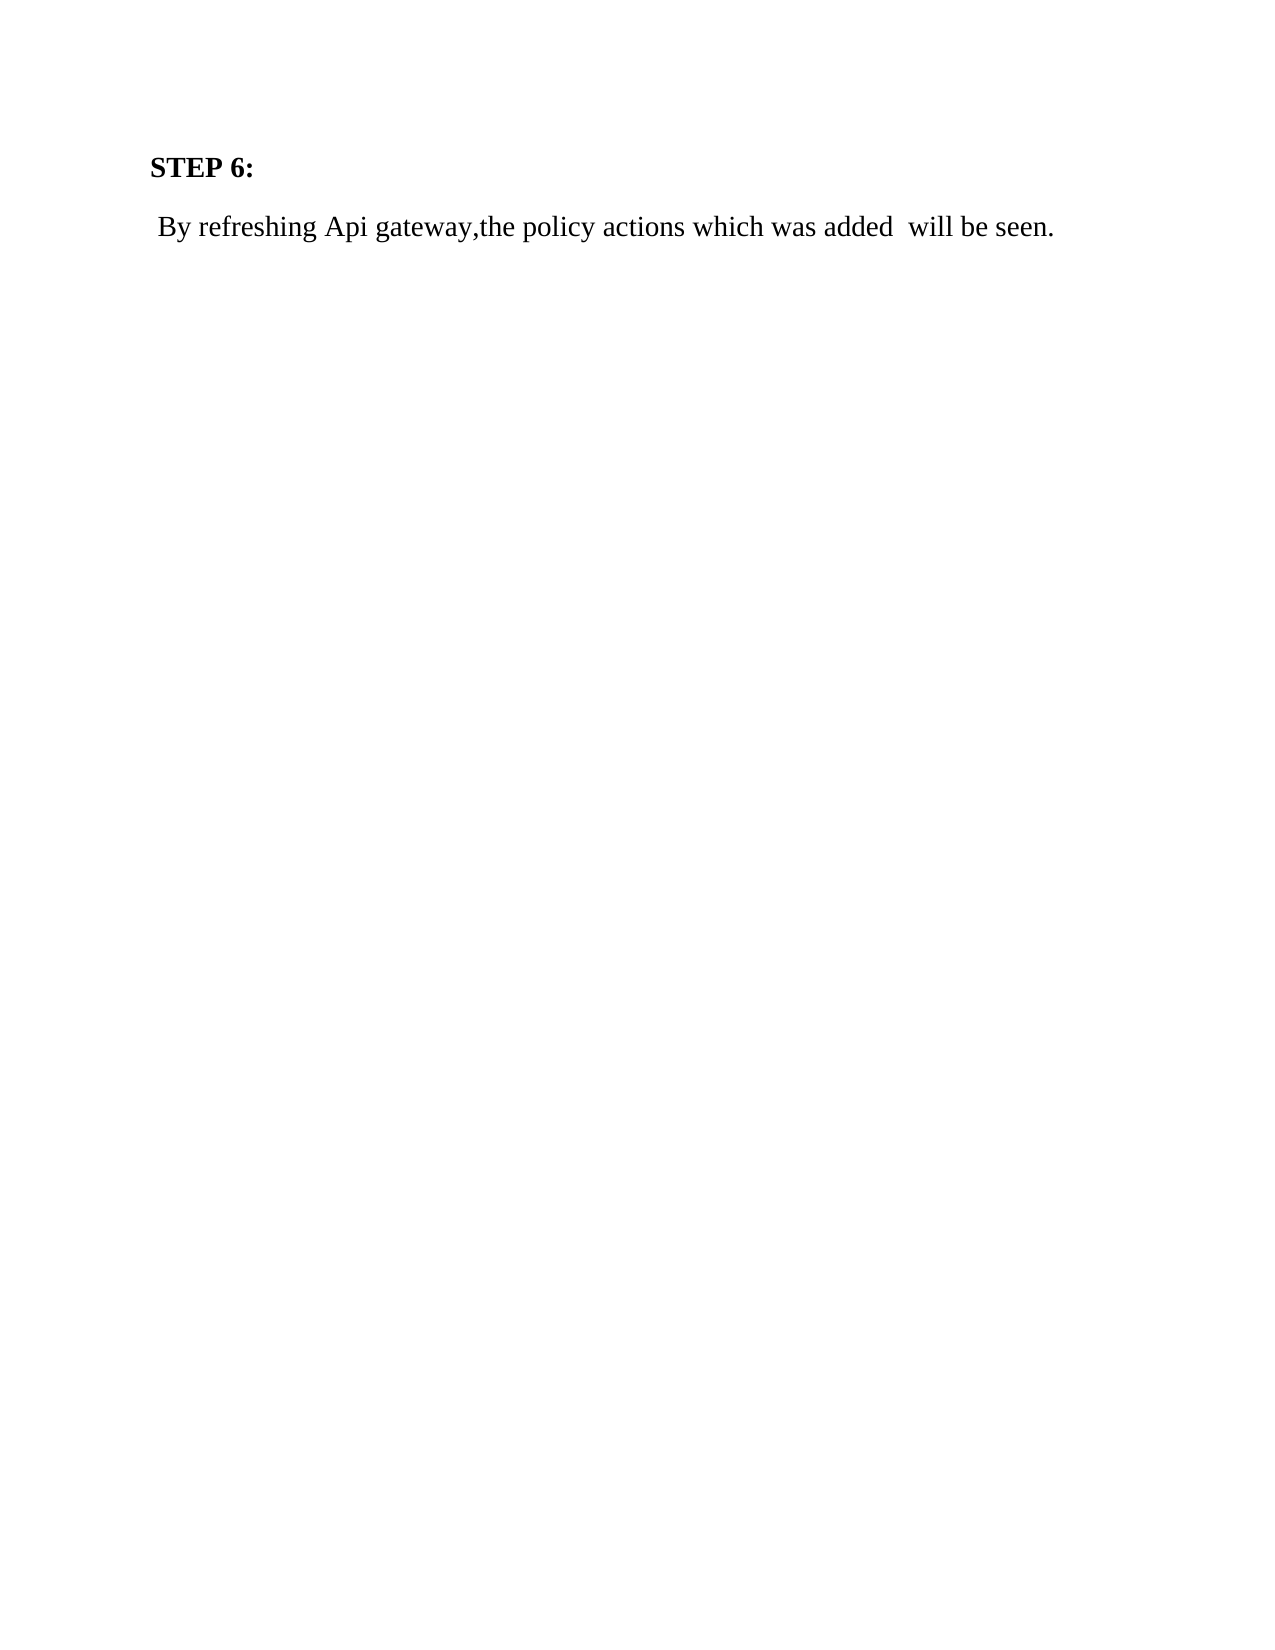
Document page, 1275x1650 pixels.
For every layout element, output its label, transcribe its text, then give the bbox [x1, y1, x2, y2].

text By refreshing Api gateway,the policy actions which was added will be seen. [150, 209, 1125, 243]
text STEP 6: [150, 150, 1125, 183]
